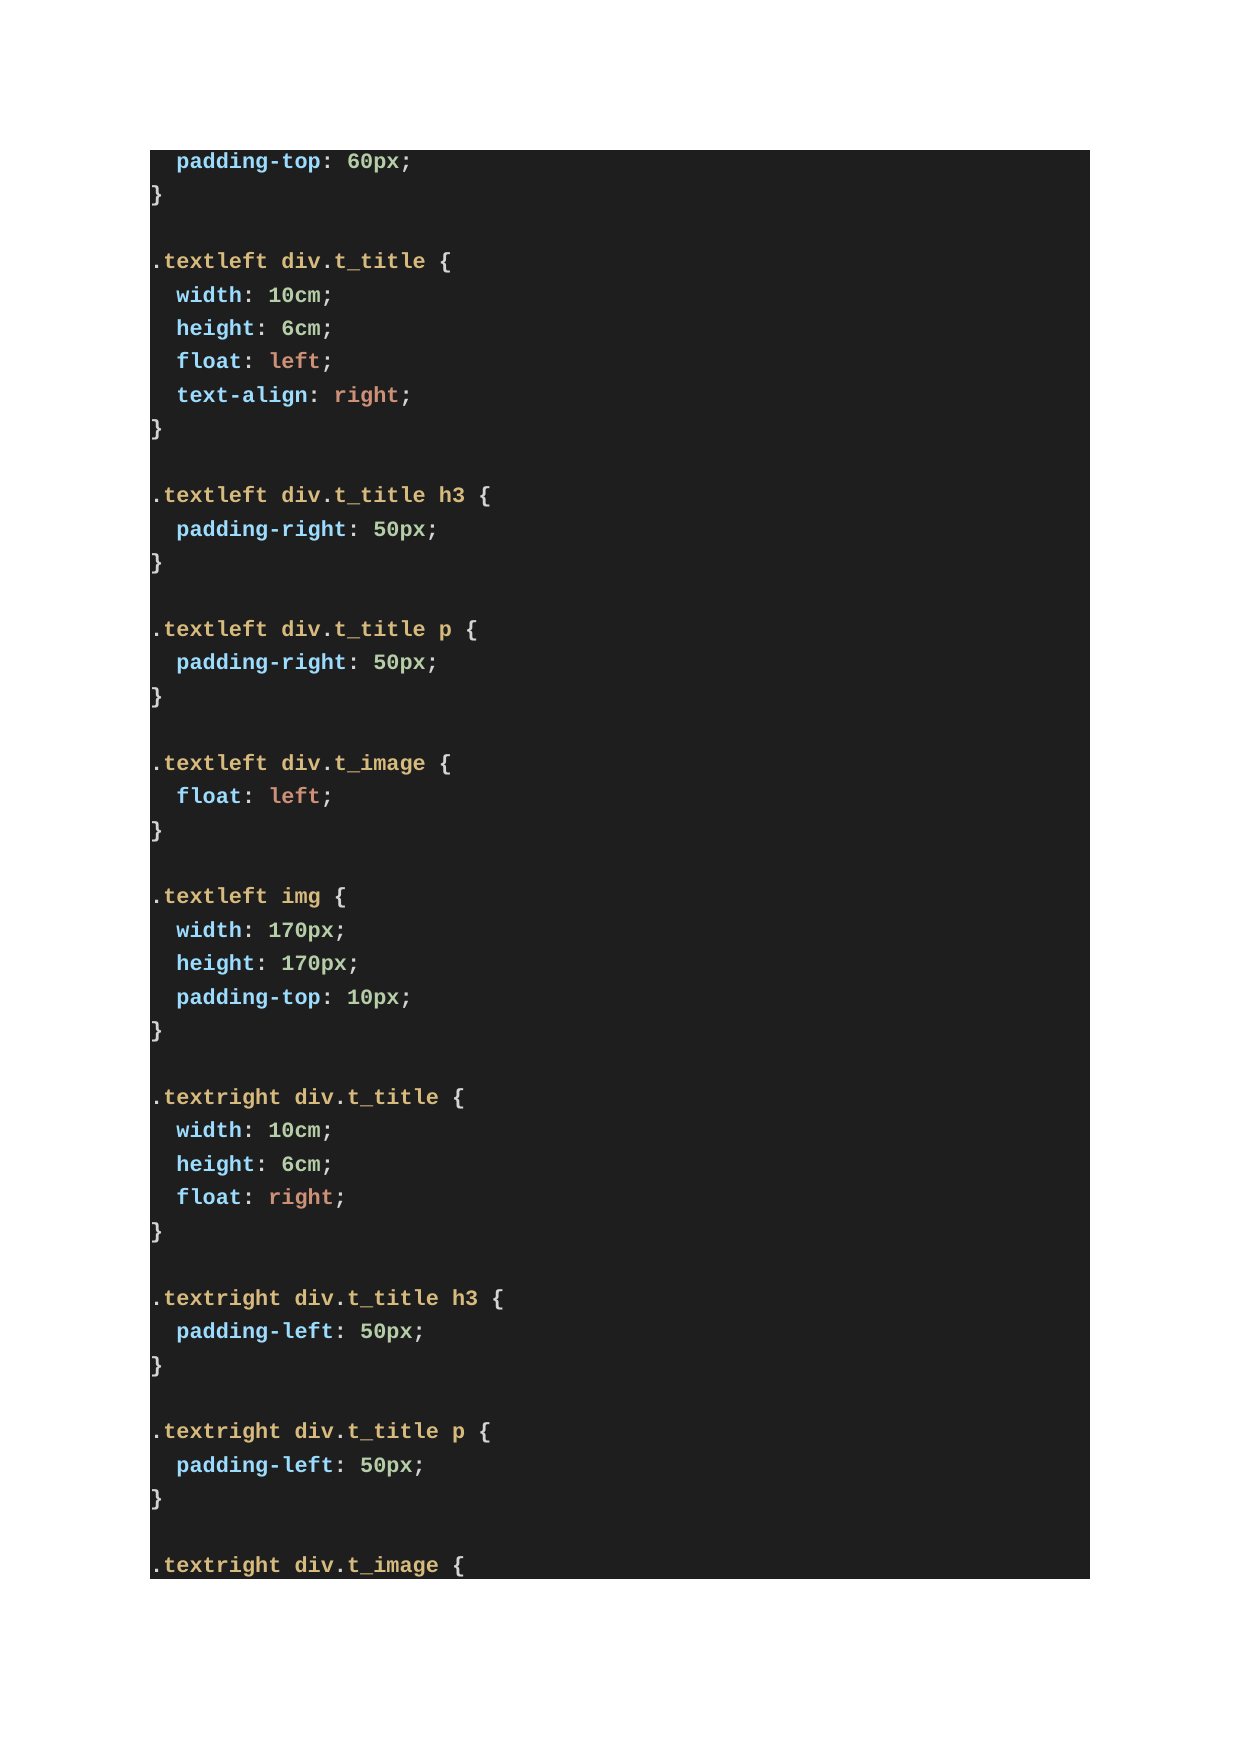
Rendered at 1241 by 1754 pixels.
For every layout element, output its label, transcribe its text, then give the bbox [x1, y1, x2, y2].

text } [150, 1354, 1090, 1378]
text } [150, 685, 1090, 710]
text padding-left: 50px; [150, 1454, 1090, 1479]
text } [150, 183, 1090, 208]
text padding-top: 10px; [150, 986, 1090, 1011]
text .textleft div.t_title h3 { [150, 484, 1090, 509]
text padding-right: 50px; [150, 652, 1090, 676]
text float: right; [150, 1187, 1090, 1211]
text .textleft div.t_title { [150, 250, 1090, 275]
text } [150, 1019, 1090, 1044]
text height: 6cm; [150, 1153, 1090, 1178]
text padding-top: 60px; [150, 150, 1090, 175]
text float: left; [150, 785, 1090, 810]
text } [150, 1487, 1090, 1512]
text padding-left: 50px; [150, 1320, 1090, 1345]
text .textleft img { [150, 886, 1090, 910]
text width: 170px; [150, 919, 1090, 944]
text float: left; [150, 351, 1090, 375]
text .textleft div.t_image { [150, 752, 1090, 777]
text width: 10cm; [150, 1120, 1090, 1144]
text } [150, 417, 1090, 442]
text } [150, 1220, 1090, 1245]
text .textright div.t_image { [150, 1554, 1090, 1579]
text } [150, 551, 1090, 576]
text .textright div.t_title h3 { [150, 1287, 1090, 1312]
text .textleft div.t_title p { [150, 618, 1090, 643]
text height: 6cm; [150, 317, 1090, 342]
text width: 10cm; [150, 284, 1090, 308]
text padding-right: 50px; [150, 518, 1090, 543]
text height: 170px; [150, 952, 1090, 977]
text .textright div.t_title { [150, 1086, 1090, 1111]
text .textright div.t_title p { [150, 1421, 1090, 1445]
text } [150, 819, 1090, 843]
text text-align: right; [150, 384, 1090, 409]
